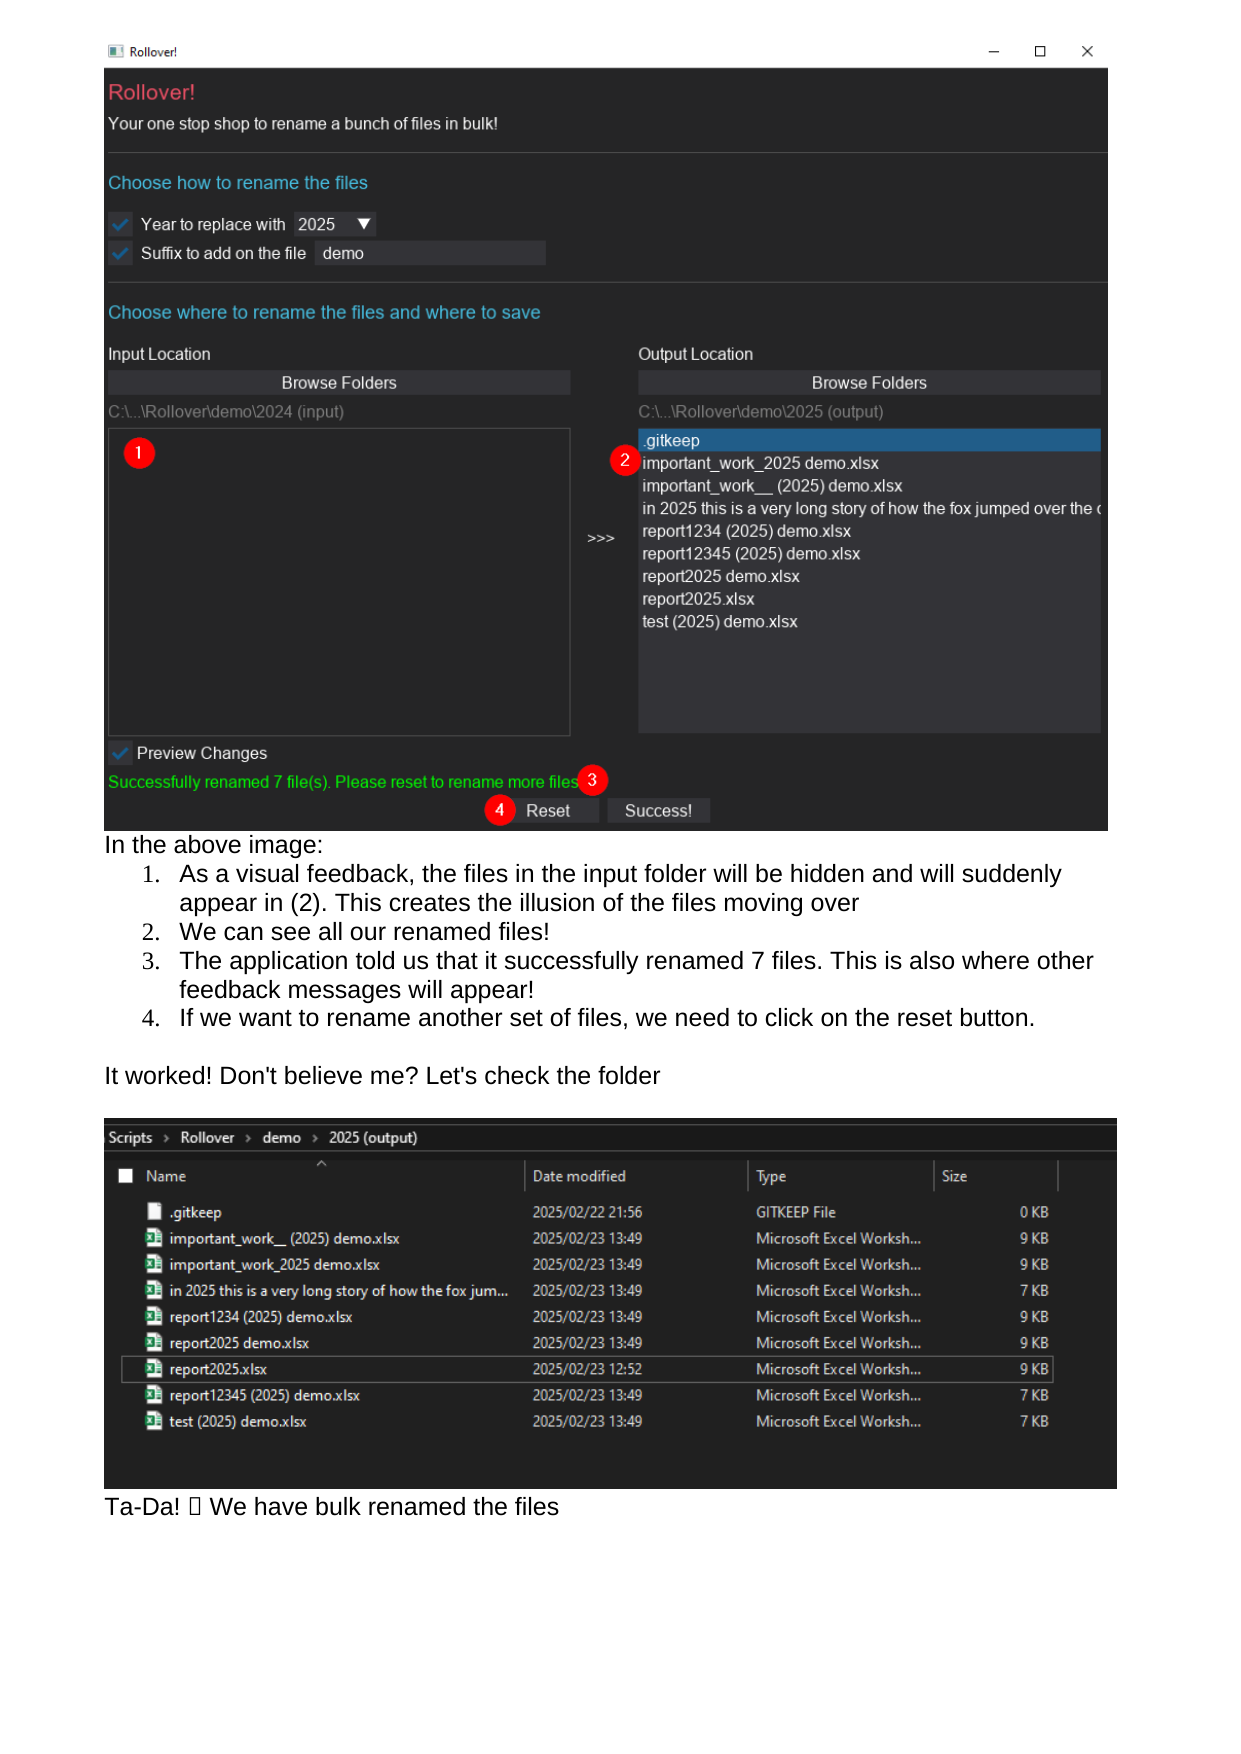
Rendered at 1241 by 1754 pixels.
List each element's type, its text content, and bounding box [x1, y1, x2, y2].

picture [104, 1118, 1117, 1489]
text It worked! Don't believe me? Let's check the folder [104, 1061, 1136, 1090]
text In the above image: [104, 831, 1136, 859]
list As a visual feedback, the files in the input folder will be hidden and will suddenly appear in (2). This creates the illusion of the files moving over [142, 859, 1136, 917]
list We can see all our renamed files! [142, 917, 1136, 946]
list The application told us that it successfully renamed 7 files. This is also where other feedback messages will appear! [142, 946, 1136, 1003]
picture [104, 41, 1108, 831]
list If we want to rename another set of files, we need to click on the reset button. [142, 1003, 1136, 1032]
text Ta-Da! 🎉 We have bulk renamed the files [104, 1488, 1136, 1523]
